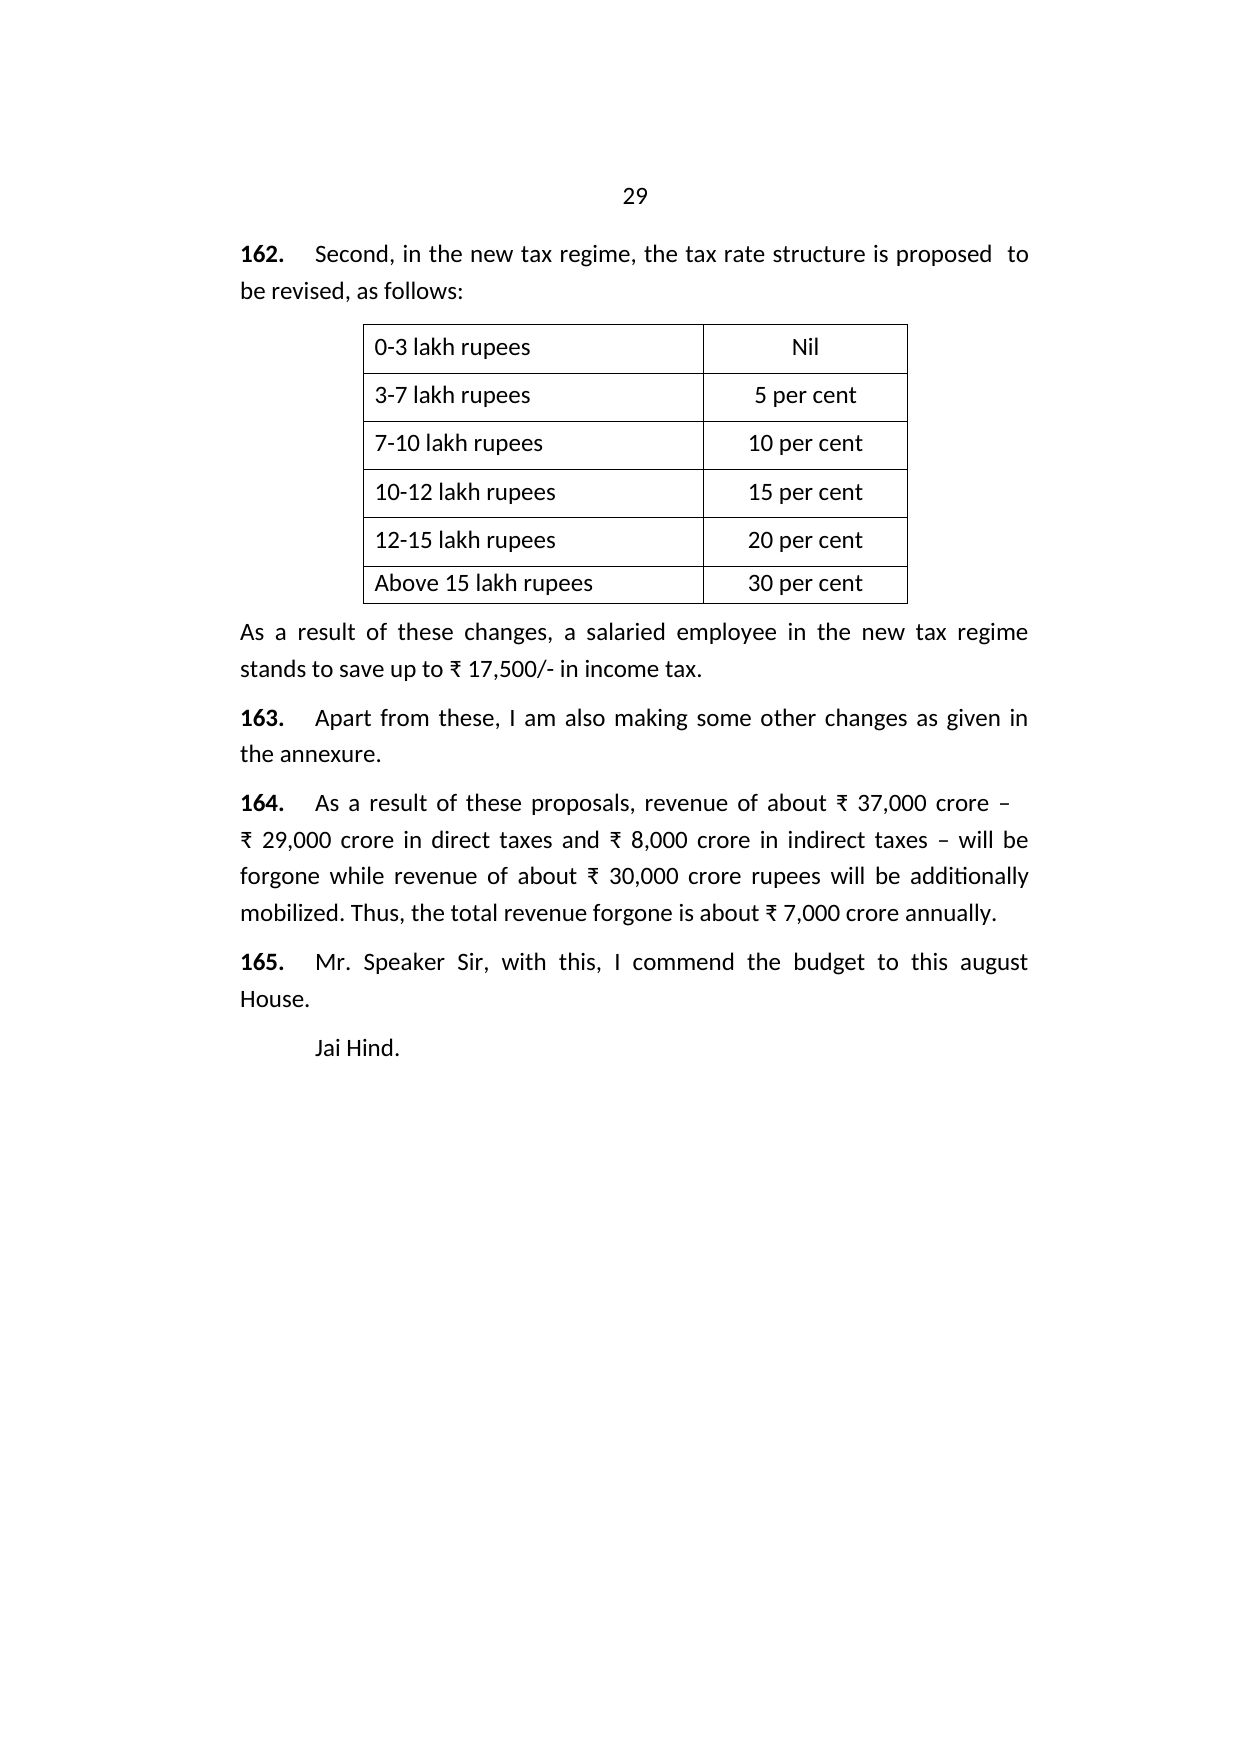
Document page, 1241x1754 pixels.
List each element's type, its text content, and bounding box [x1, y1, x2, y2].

list Jai Hind. [240, 1032, 1030, 1062]
table_cell 10-12 lakh rupees [364, 470, 703, 517]
list As a result of these changes, a salaried employee in the new tax regime stands to save up to ₹ 17,500/- in income tax. [240, 616, 1030, 683]
text As a result of these proposals, revenue of about ₹ 37,000 crore – ₹ 29,000 crore in direct taxes and ₹ 8,000 crore in indirect taxes – will be forgone while revenue of about ₹ 30,000 crore rupees will be additionally mobilized. Thus, the total revenue forgone is about ₹ 7,000 crore annually. [240, 787, 1030, 928]
table_cell 15 per cent [704, 470, 907, 517]
text Apart from these, I am also making some other changes as given in the annexure. [240, 702, 1030, 769]
table_cell 3-7 lakh rupees [364, 374, 703, 421]
text Mr. Speaker Sir, with this, I commend the budget to this august House. [240, 946, 1030, 1013]
text Second, in the new tax regime, the tax rate structure is proposed to be revised, as follows: [240, 238, 1030, 306]
table_cell Above 15 lakh rupees [364, 567, 703, 603]
table_cell 7-10 lakh rupees [364, 422, 703, 469]
table_cell 5 per cent [704, 374, 907, 421]
table_cell 20 per cent [704, 518, 907, 566]
table_cell 30 per cent [704, 567, 907, 603]
table_cell 10 per cent [704, 422, 907, 469]
table_header Nil [704, 325, 907, 373]
table_header 0-3 lakh rupees [364, 325, 703, 373]
table_cell 12-15 lakh rupees [364, 518, 703, 566]
